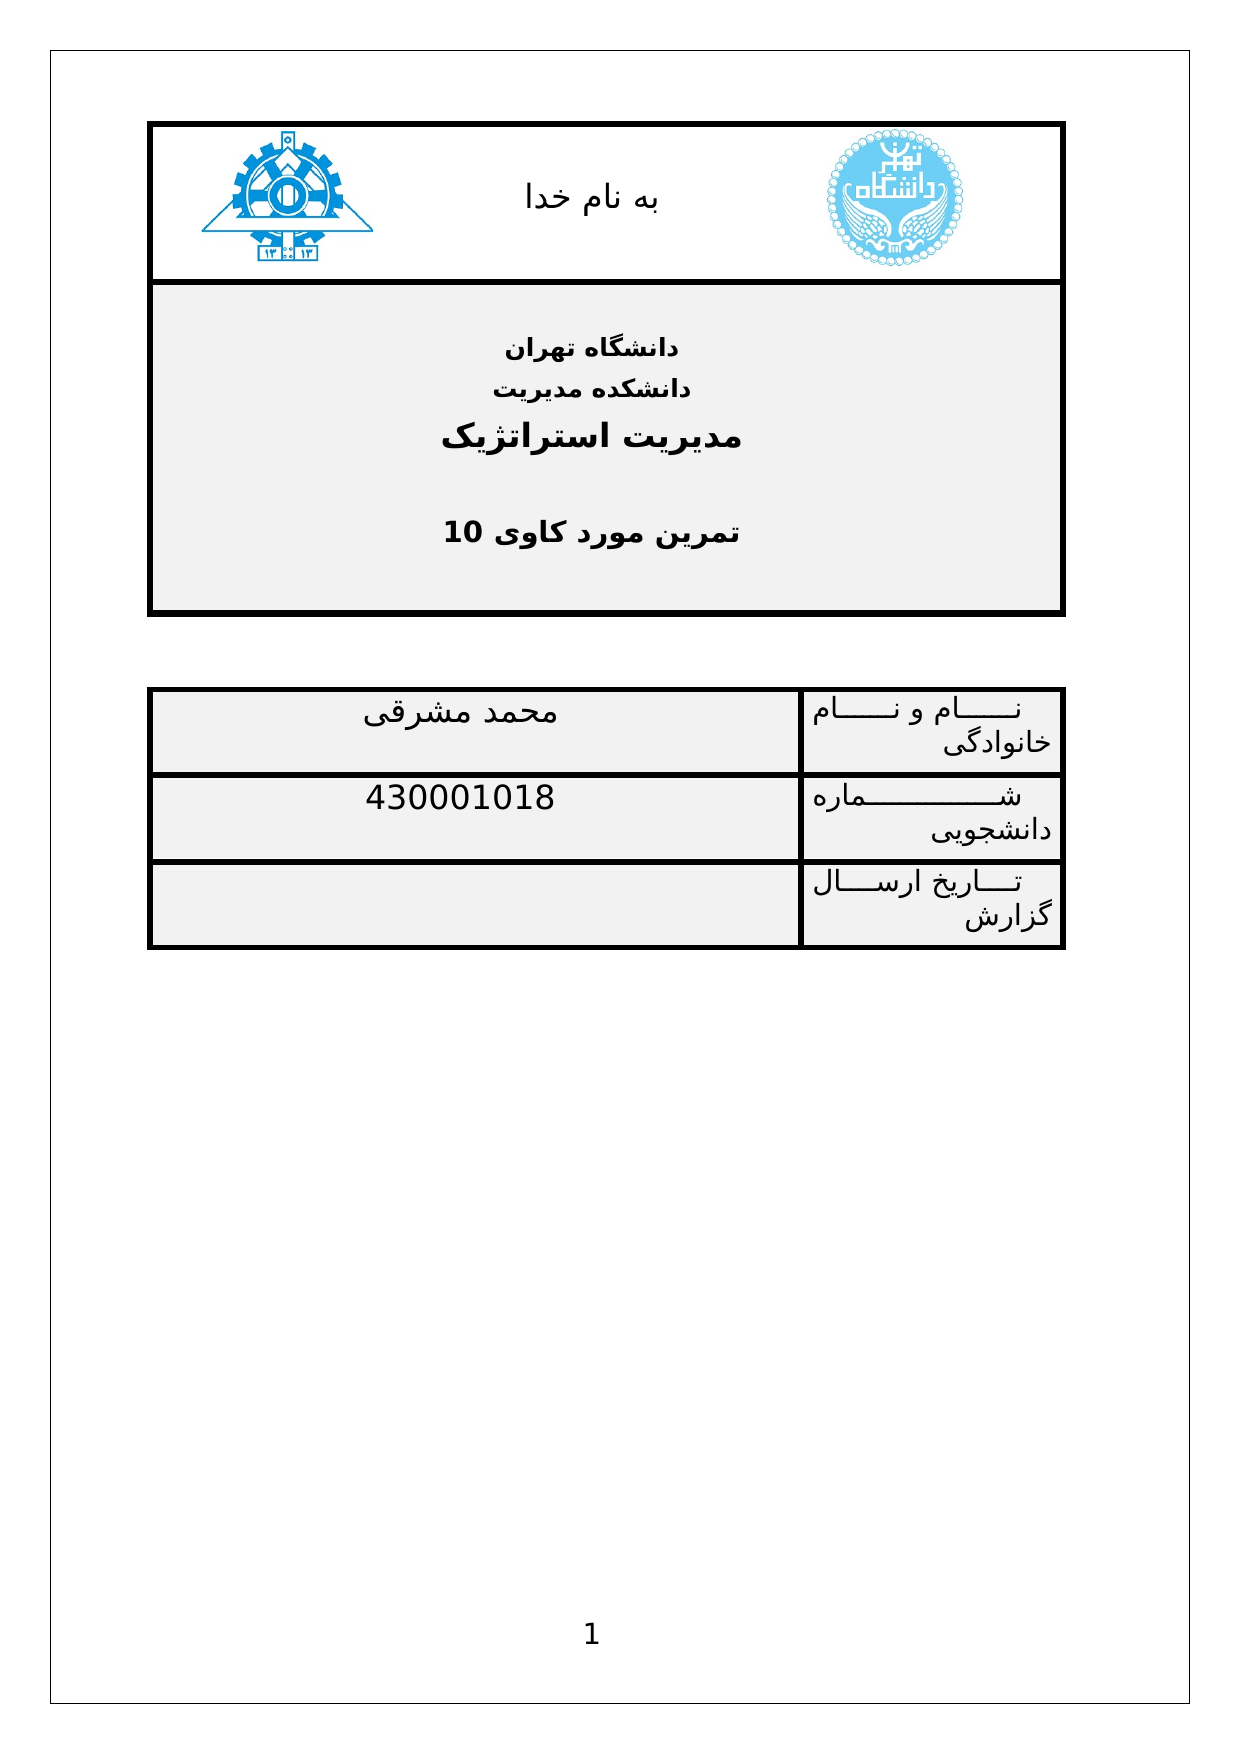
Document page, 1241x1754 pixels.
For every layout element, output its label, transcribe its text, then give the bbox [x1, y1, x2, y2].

table_cell تاریخ ارسال گزارش [804, 865, 1060, 945]
picture [201, 131, 374, 262]
table_header محمد مشرقی [153, 692, 798, 772]
table_header [759, 127, 1060, 279]
table_header [153, 127, 454, 279]
table_cell 430001018 [153, 778, 798, 858]
table_cell دانشگاه تهران دانشکده‌ مدیریت مدیریت استراتژیک تمرین مورد کاوی 10 [153, 285, 1060, 610]
table_cell [153, 865, 798, 945]
table_header نام و نام خانوادگی [804, 692, 1060, 772]
table_header به نام خدا [455, 127, 759, 279]
picture [826, 127, 966, 267]
table_cell شماره‌ دانشجویی [804, 778, 1060, 858]
